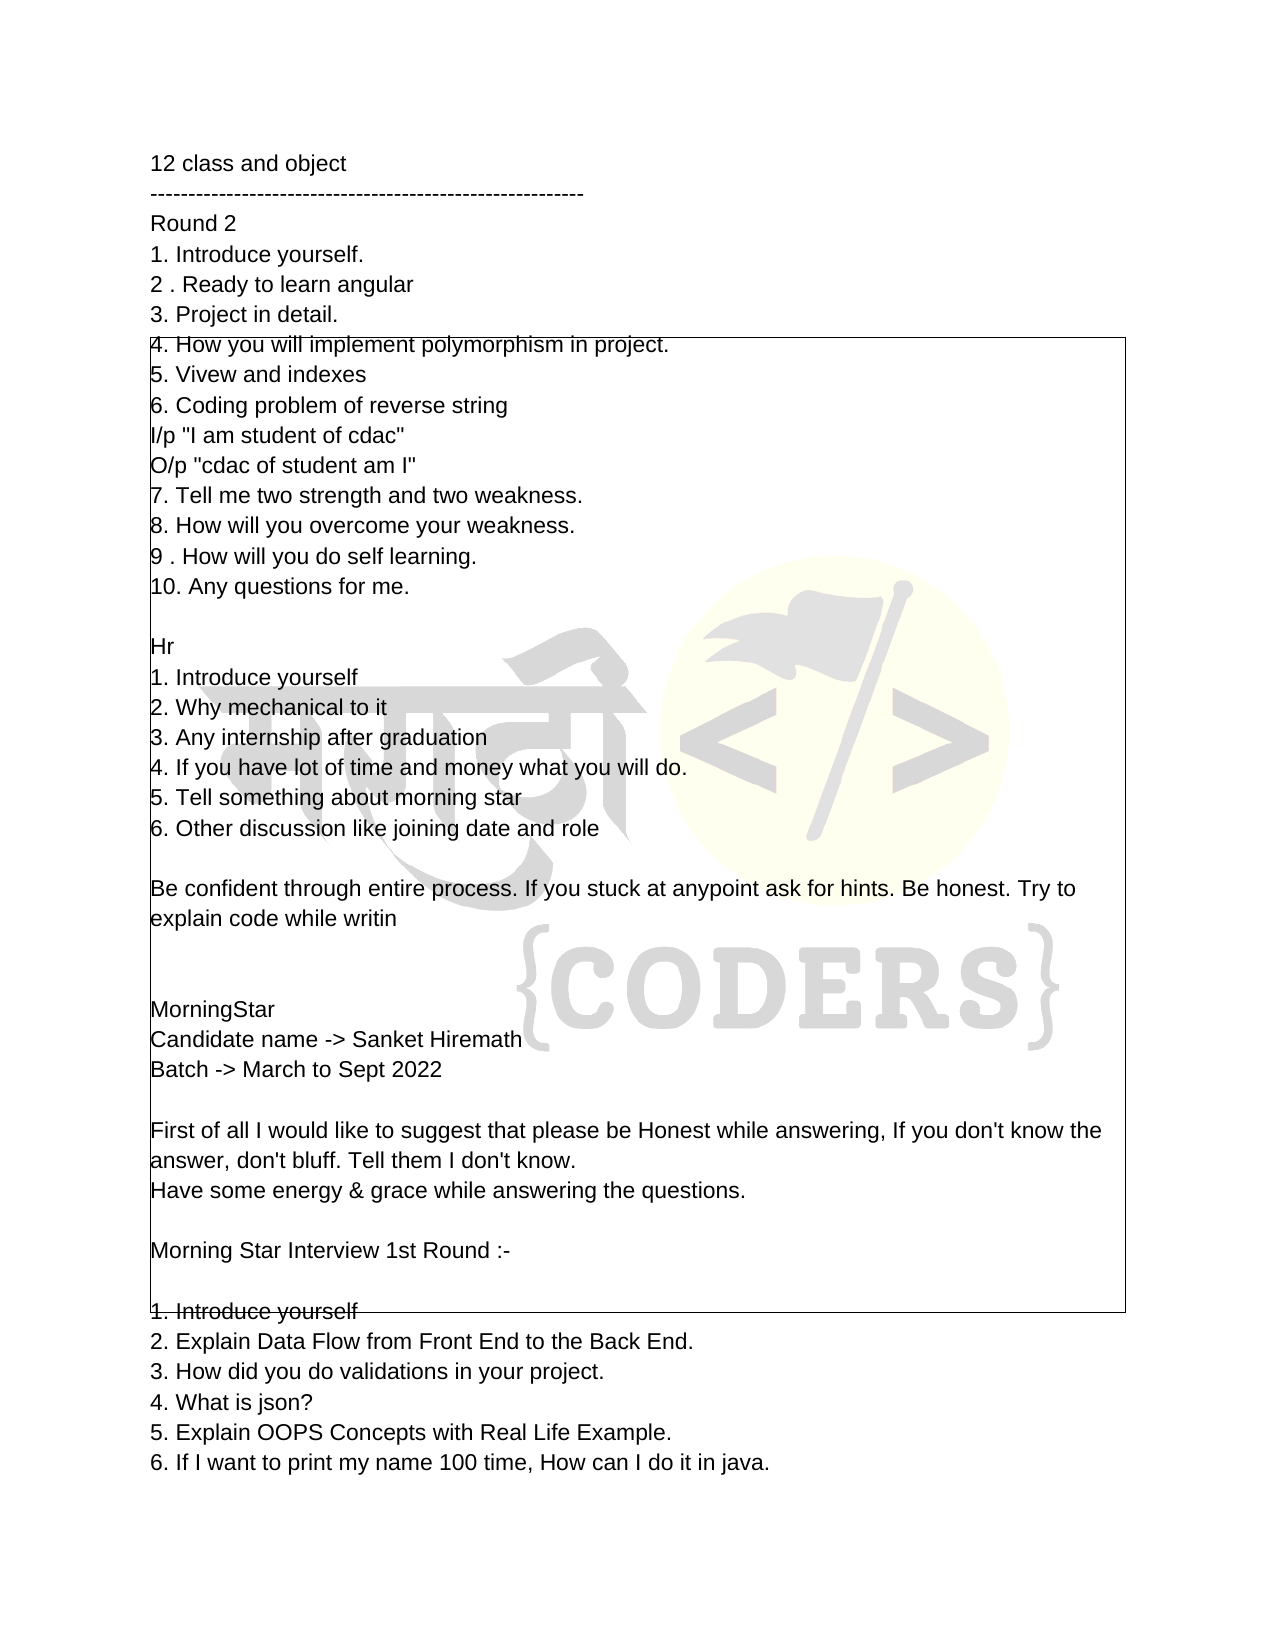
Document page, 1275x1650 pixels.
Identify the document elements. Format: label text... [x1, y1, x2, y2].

text Have some energy & grace while answering the questions. [150, 1177, 1125, 1203]
text MorningStar [150, 996, 1125, 1022]
text 8. How will you overcome your weakness. [150, 512, 1125, 539]
text 4. If you have lot of time and money what you will do. [150, 754, 1125, 781]
text 3. How did you do validations in your project. [150, 1358, 1125, 1385]
text 7. Tell me two strength and two weakness. [150, 482, 1125, 509]
text 4. How you will implement polymorphism in project. [150, 331, 1125, 358]
text Be confident through entire process. If you stuck at anypoint ask for hints. Be honest. Try to explain code while writin [150, 875, 1125, 932]
text 2. Why mechanical to it [150, 694, 1125, 720]
text Hr [150, 633, 1125, 660]
text 1. Introduce yourself [150, 1298, 1125, 1324]
text 4. What is json? [150, 1388, 1125, 1415]
text 5. Vivew and indexes [150, 361, 1125, 388]
text 2 . Ready to learn angular [150, 271, 1125, 297]
text 6. If I want to print my name 100 time, How can I do it in java. [150, 1449, 1125, 1475]
text --------------------------------------------------------- [150, 180, 1125, 207]
text 1. Introduce yourself. [150, 241, 1125, 267]
text 9 . How will you do self learning. [150, 543, 1125, 569]
text First of all I would like to suggest that please be Honest while answering, If you don't know the answer, don't bluff. Tell them I don't know. [150, 1117, 1125, 1173]
text Morning Star Interview 1st Round :- [150, 1237, 1125, 1264]
text Batch -> March to Sept 2022 [150, 1056, 1125, 1083]
text 3. Any internship after graduation [150, 724, 1125, 750]
text 5. Tell something about morning star [150, 784, 1125, 811]
text 5. Explain OOPS Concepts with Real Life Example. [150, 1419, 1125, 1445]
text Round 2 [150, 210, 1125, 237]
text 12 class and object [150, 150, 1125, 176]
text I/p "I am student of cdac" [150, 422, 1125, 448]
text 10. Any questions for me. [150, 573, 1125, 599]
text 3. Project in detail. [150, 301, 1125, 327]
text 6. Other discussion like joining date and role [150, 814, 1125, 841]
text Candidate name -> Sanket Hiremath [150, 1026, 1125, 1052]
text 6. Coding problem of reverse string [150, 392, 1125, 418]
text 1. Introduce yourself [150, 663, 1125, 690]
text O/p "cdac of student am I" [150, 452, 1125, 478]
text 2. Explain Data Flow from Front End to the Back End. [150, 1328, 1125, 1354]
